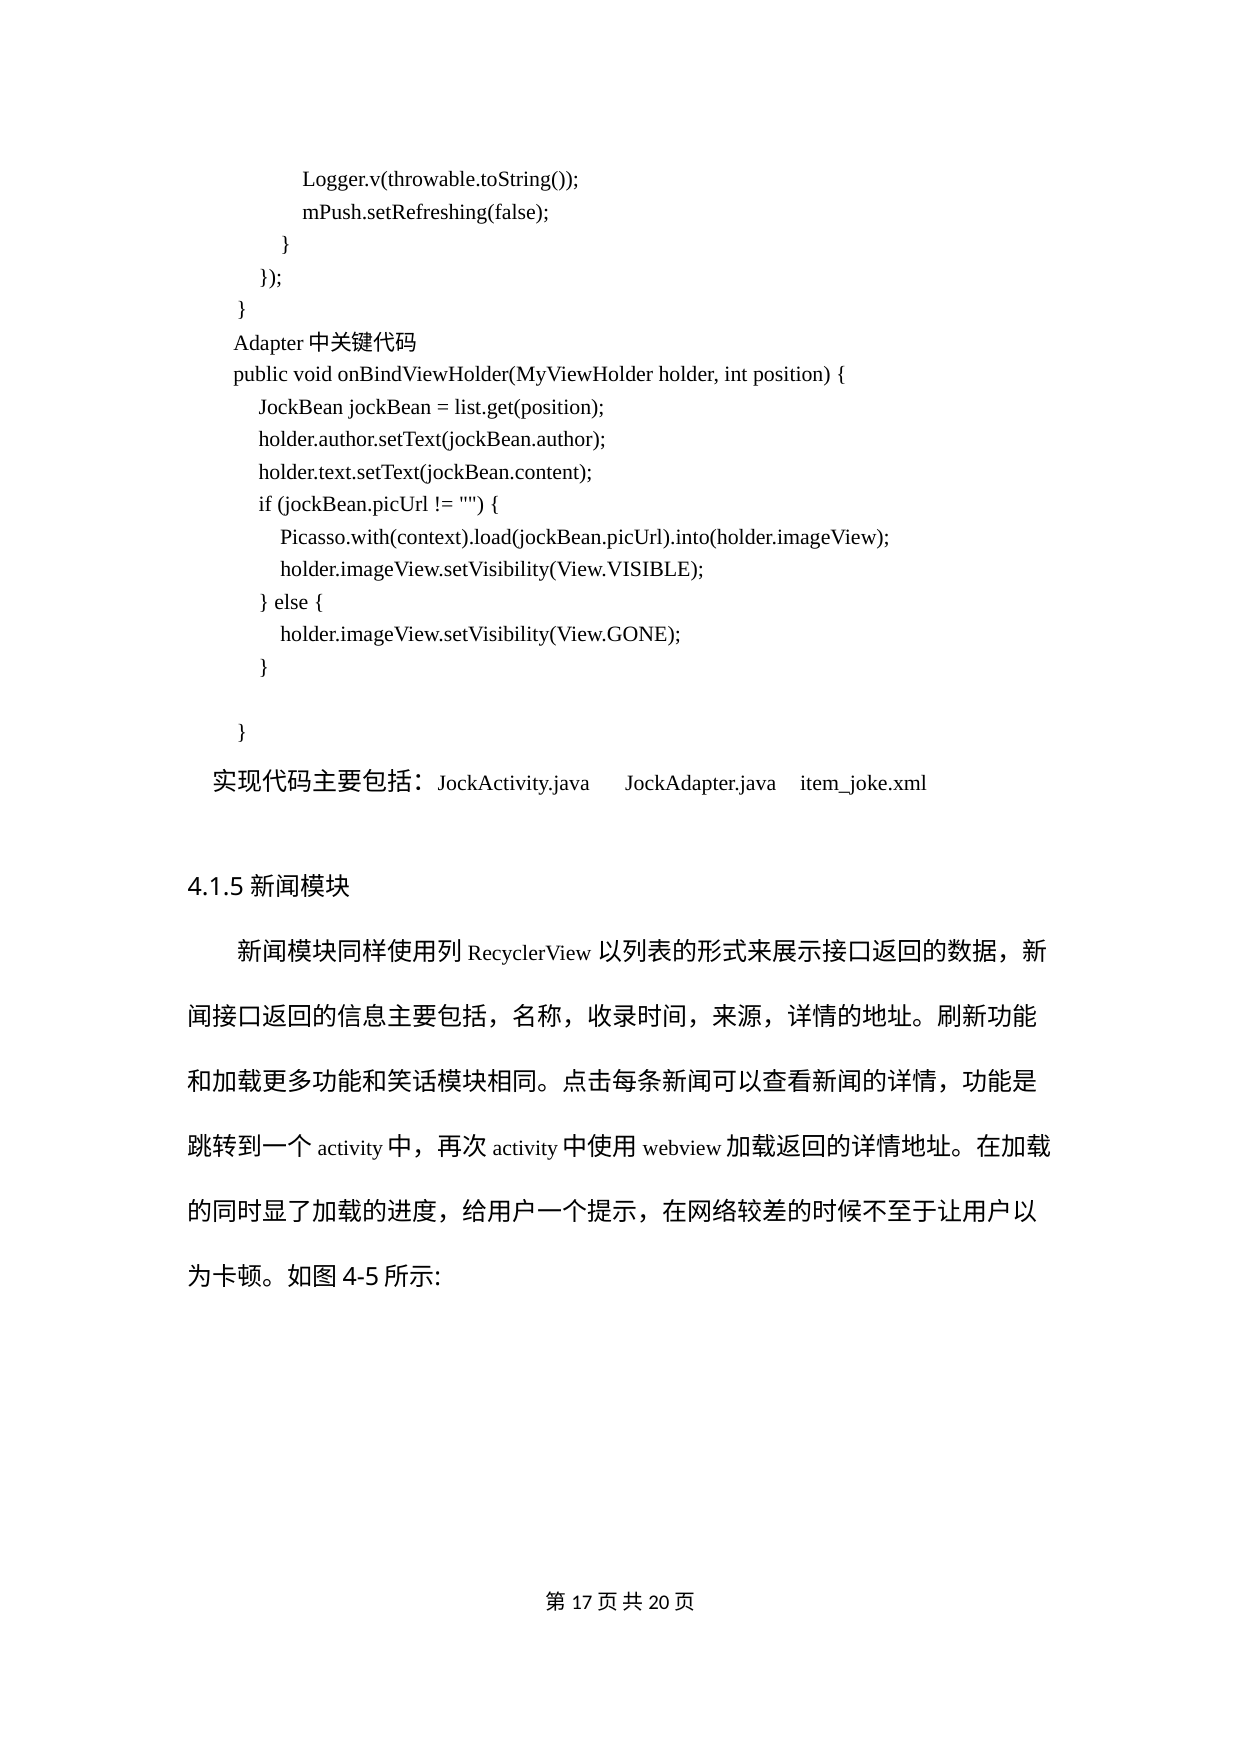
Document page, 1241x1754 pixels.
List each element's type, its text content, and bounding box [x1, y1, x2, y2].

text } [187, 292, 1053, 325]
text holder.author.setText(jockBean.author); [187, 422, 1053, 455]
text mPush.setRefreshing(false); [187, 195, 1053, 227]
text if (jockBean.picUrl != "") { [187, 487, 1053, 520]
text 4.1.5 新闻模块 [187, 852, 1053, 917]
text 实现代码主要包括：JockActivity.java JockAdapter.java item_joke.xml [187, 747, 1053, 812]
text } [187, 715, 1053, 747]
text holder.imageView.setVisibility(View.GONE); [187, 617, 1053, 650]
text }); [187, 260, 1053, 292]
text holder.text.setText(jockBean.content); [187, 455, 1053, 487]
text } [187, 650, 1053, 682]
text } [187, 227, 1053, 260]
text 新闻模块同样使用列RecyclerView 以列表的形式来展示接口返回的数据，新闻接口返回的信息主要包括，名称，收录时间，来源，详情的地址。刷新功能和加载更多功能和笑话模块相同。点击每条新闻可以查看新闻的详情，功能是跳转到一个activity中，再次activity中使用webview加载返回的详情地址。在加载的同时显了加载的进度，给用户一个提示，在网络较差的时候不至于让用户以为卡顿。如图4-5所示: [187, 917, 1053, 1307]
text } else { [187, 585, 1053, 617]
text Adapter中关键代码 [187, 325, 1053, 357]
text Logger.v(throwable.toString()); [187, 162, 1053, 195]
text Picasso.with(context).load(jockBean.picUrl).into(holder.imageView); [212, 520, 1053, 552]
text holder.imageView.setVisibility(View.VISIBLE); [187, 552, 1053, 585]
text public void onBindViewHolder(MyViewHolder holder, int position) { [187, 357, 1053, 390]
text JockBean jockBean = list.get(position); [187, 390, 1053, 422]
